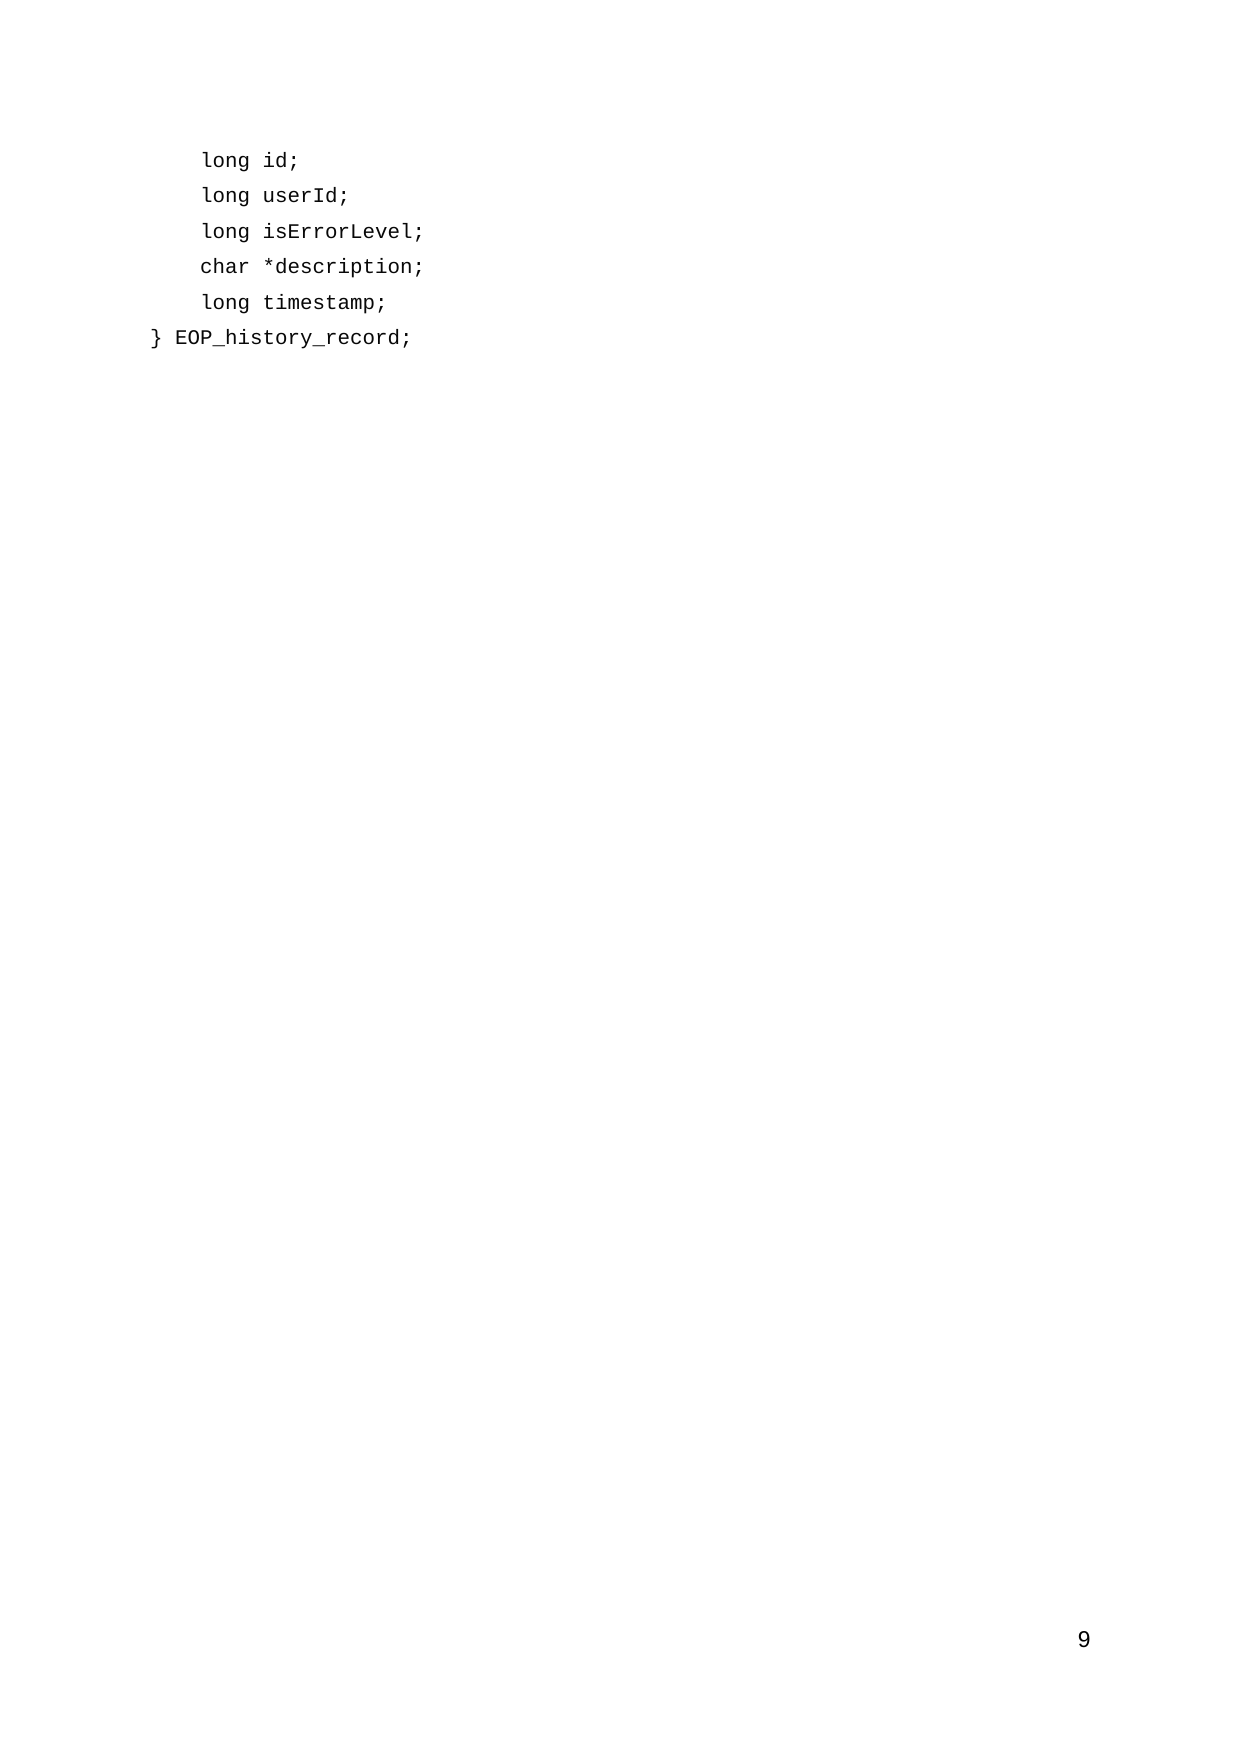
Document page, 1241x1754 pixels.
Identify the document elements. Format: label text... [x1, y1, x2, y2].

text long userId; [150, 185, 1090, 209]
text char *description; [150, 256, 1090, 280]
text long isErrorLevel; [150, 221, 1090, 244]
text } EOP_history_record; [150, 327, 1090, 351]
text long id; [150, 150, 1090, 174]
text long timestamp; [150, 292, 1090, 315]
